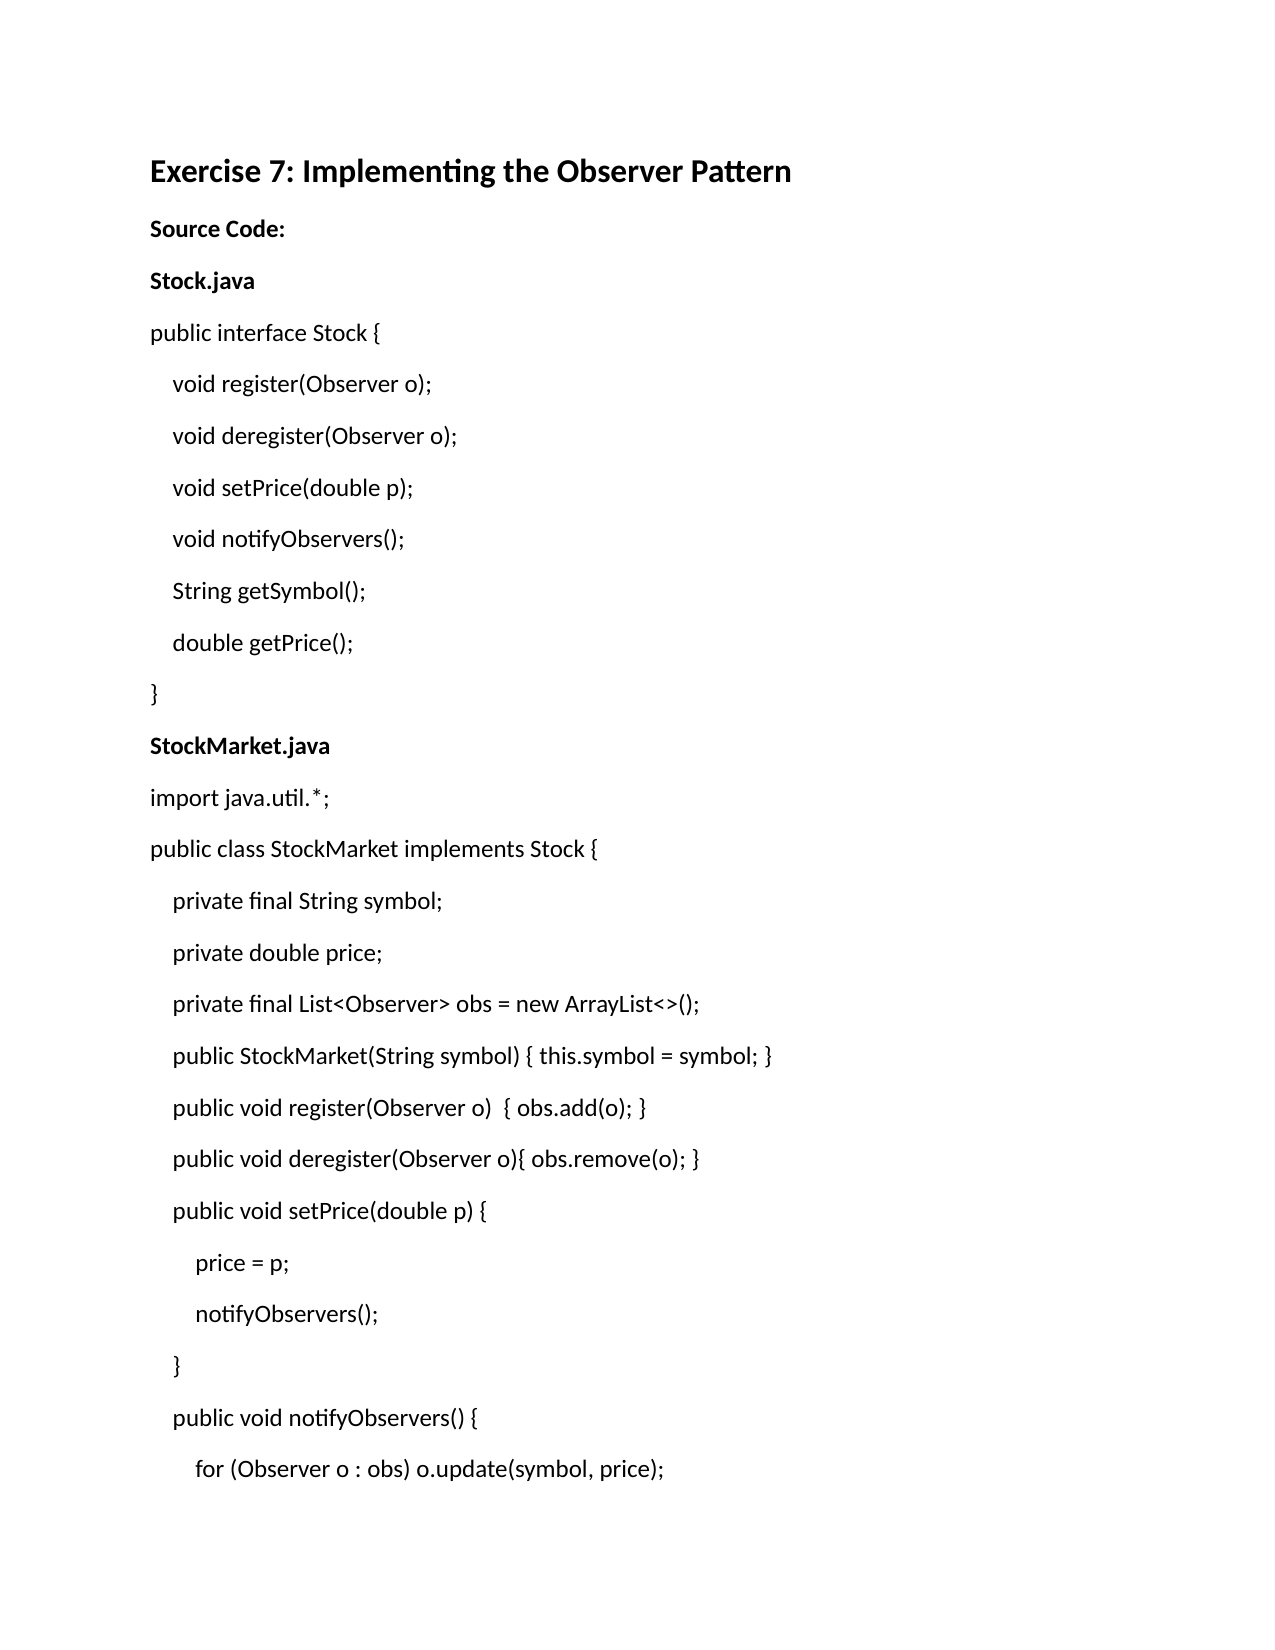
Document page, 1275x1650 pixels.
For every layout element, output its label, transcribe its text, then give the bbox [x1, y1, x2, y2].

text void deregister(Observer o); [150, 420, 1125, 451]
text public class StockMarket implements Stock { [150, 833, 1125, 864]
text public void register(Observer o) { obs.add(o); } [150, 1092, 1125, 1122]
text void register(Observer o); [150, 368, 1125, 399]
text Exercise 7: Implementing the Observer Pattern [150, 150, 1125, 191]
text private final String symbol; [150, 885, 1125, 916]
text public StockMarket(String symbol) { this.symbol = symbol; } [150, 1040, 1125, 1071]
text public interface Stock { [150, 317, 1125, 347]
text } [150, 678, 1125, 709]
text private final List<Observer> obs = new ArrayList<>(); [150, 988, 1125, 1019]
text String getSymbol(); [150, 575, 1125, 606]
text Source Code: [150, 213, 1125, 244]
text for (Observer o : obs) o.update(symbol, price); [150, 1453, 1125, 1484]
text StockMarket.java [150, 730, 1125, 761]
text private double price; [150, 937, 1125, 967]
text } [150, 1350, 1125, 1381]
text public void deregister(Observer o){ obs.remove(o); } [150, 1143, 1125, 1174]
text double getPrice(); [150, 627, 1125, 657]
text void setPrice(double p); [150, 472, 1125, 502]
text void notifyObservers(); [150, 523, 1125, 554]
text public void setPrice(double p) { [150, 1195, 1125, 1226]
text import java.util.*; [150, 782, 1125, 812]
text notifyObservers(); [150, 1298, 1125, 1329]
text Stock.java [150, 265, 1125, 296]
text public void notifyObservers() { [150, 1402, 1125, 1432]
text price = p; [150, 1247, 1125, 1277]
